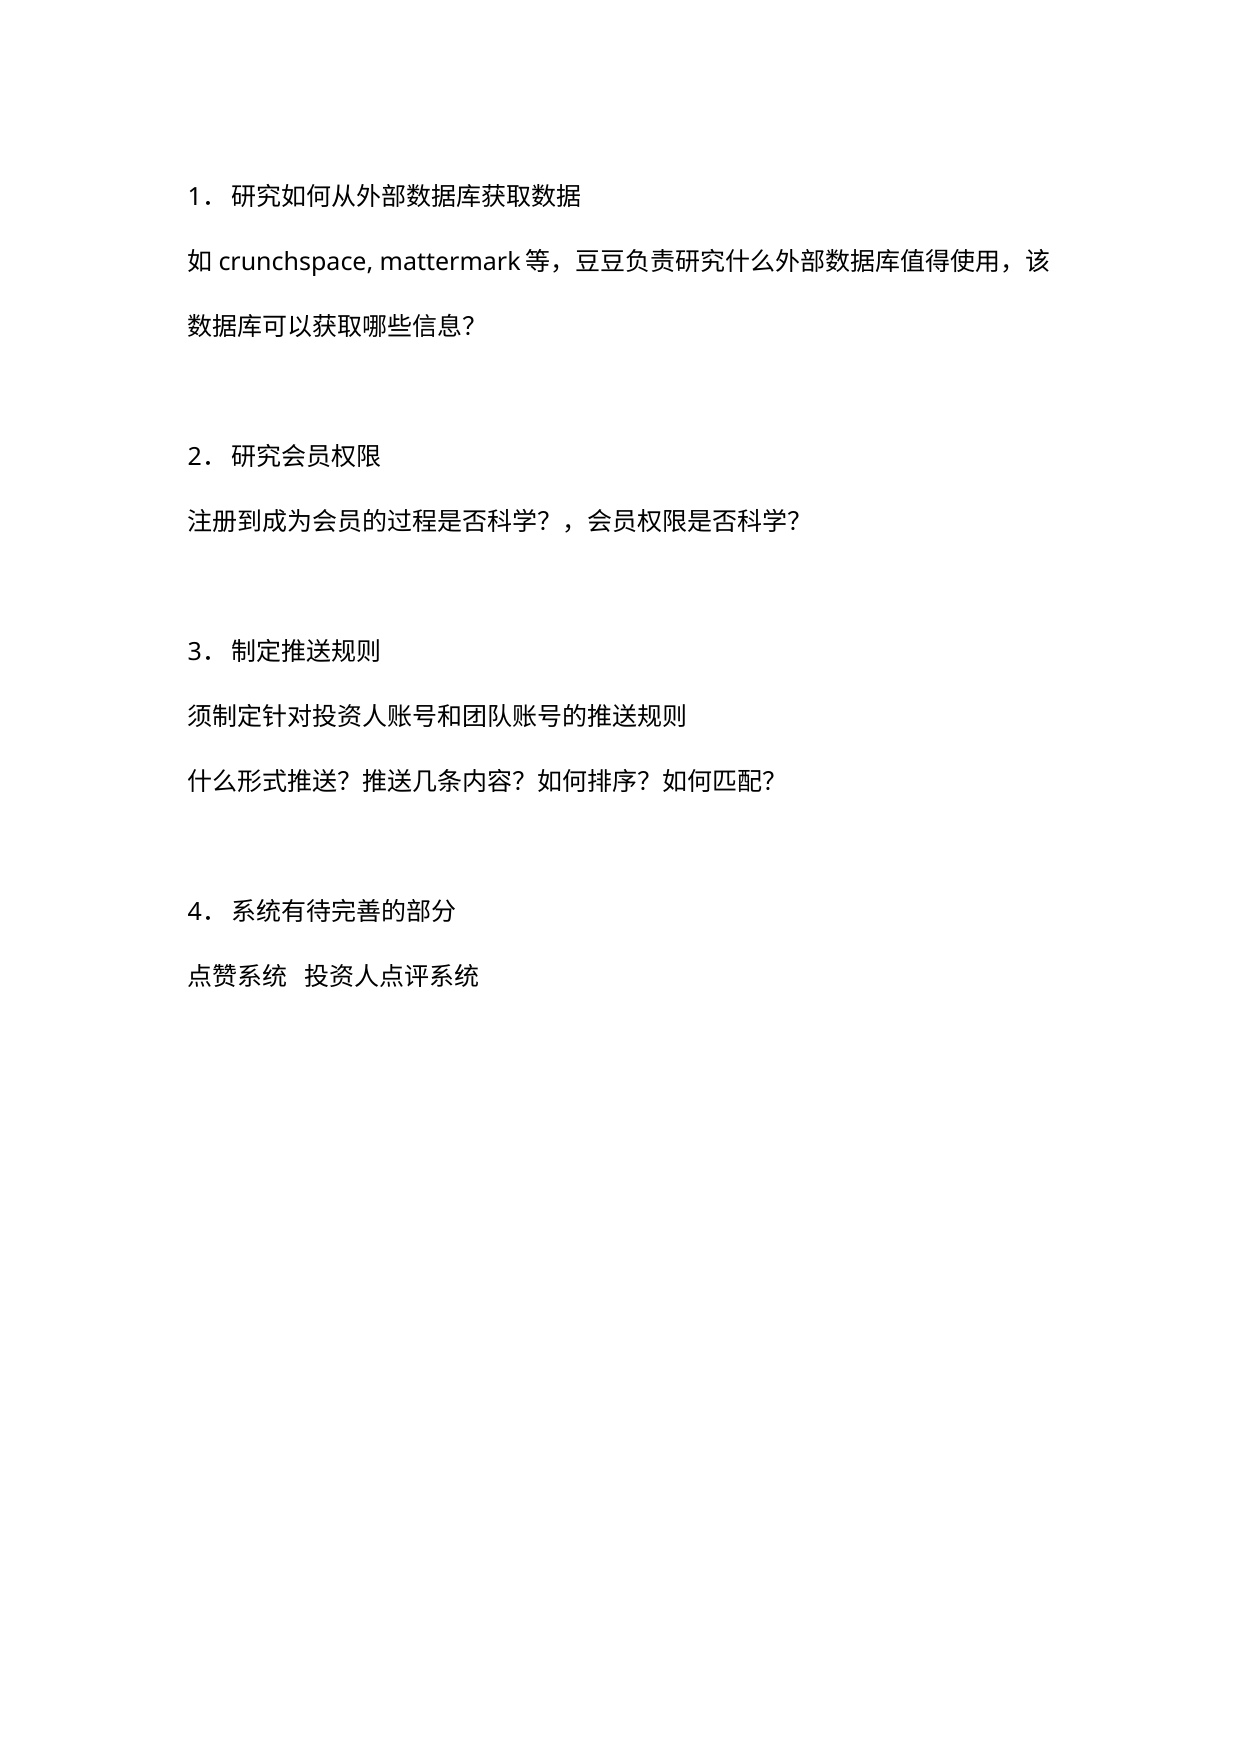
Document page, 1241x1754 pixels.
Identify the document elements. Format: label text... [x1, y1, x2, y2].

text 如 crunchspace, mattermark等，豆豆负责研究什么外部数据库值得使用，该数据库可以获取哪些信息？ [187, 227, 1053, 357]
text 什么形式推送？推送几条内容？如何排序？如何匹配？ [187, 747, 1053, 812]
text 点赞系统 投资人点评系统 [187, 942, 1053, 1007]
text 须制定针对投资人账号和团队账号的推送规则 [187, 682, 1053, 747]
list 研究会员权限 [187, 422, 1053, 487]
list 系统有待完善的部分 [187, 877, 1053, 942]
text 注册到成为会员的过程是否科学？，会员权限是否科学？ [187, 487, 1053, 552]
list 制定推送规则 [187, 617, 1053, 682]
list 研究如何从外部数据库获取数据 [187, 162, 1053, 227]
